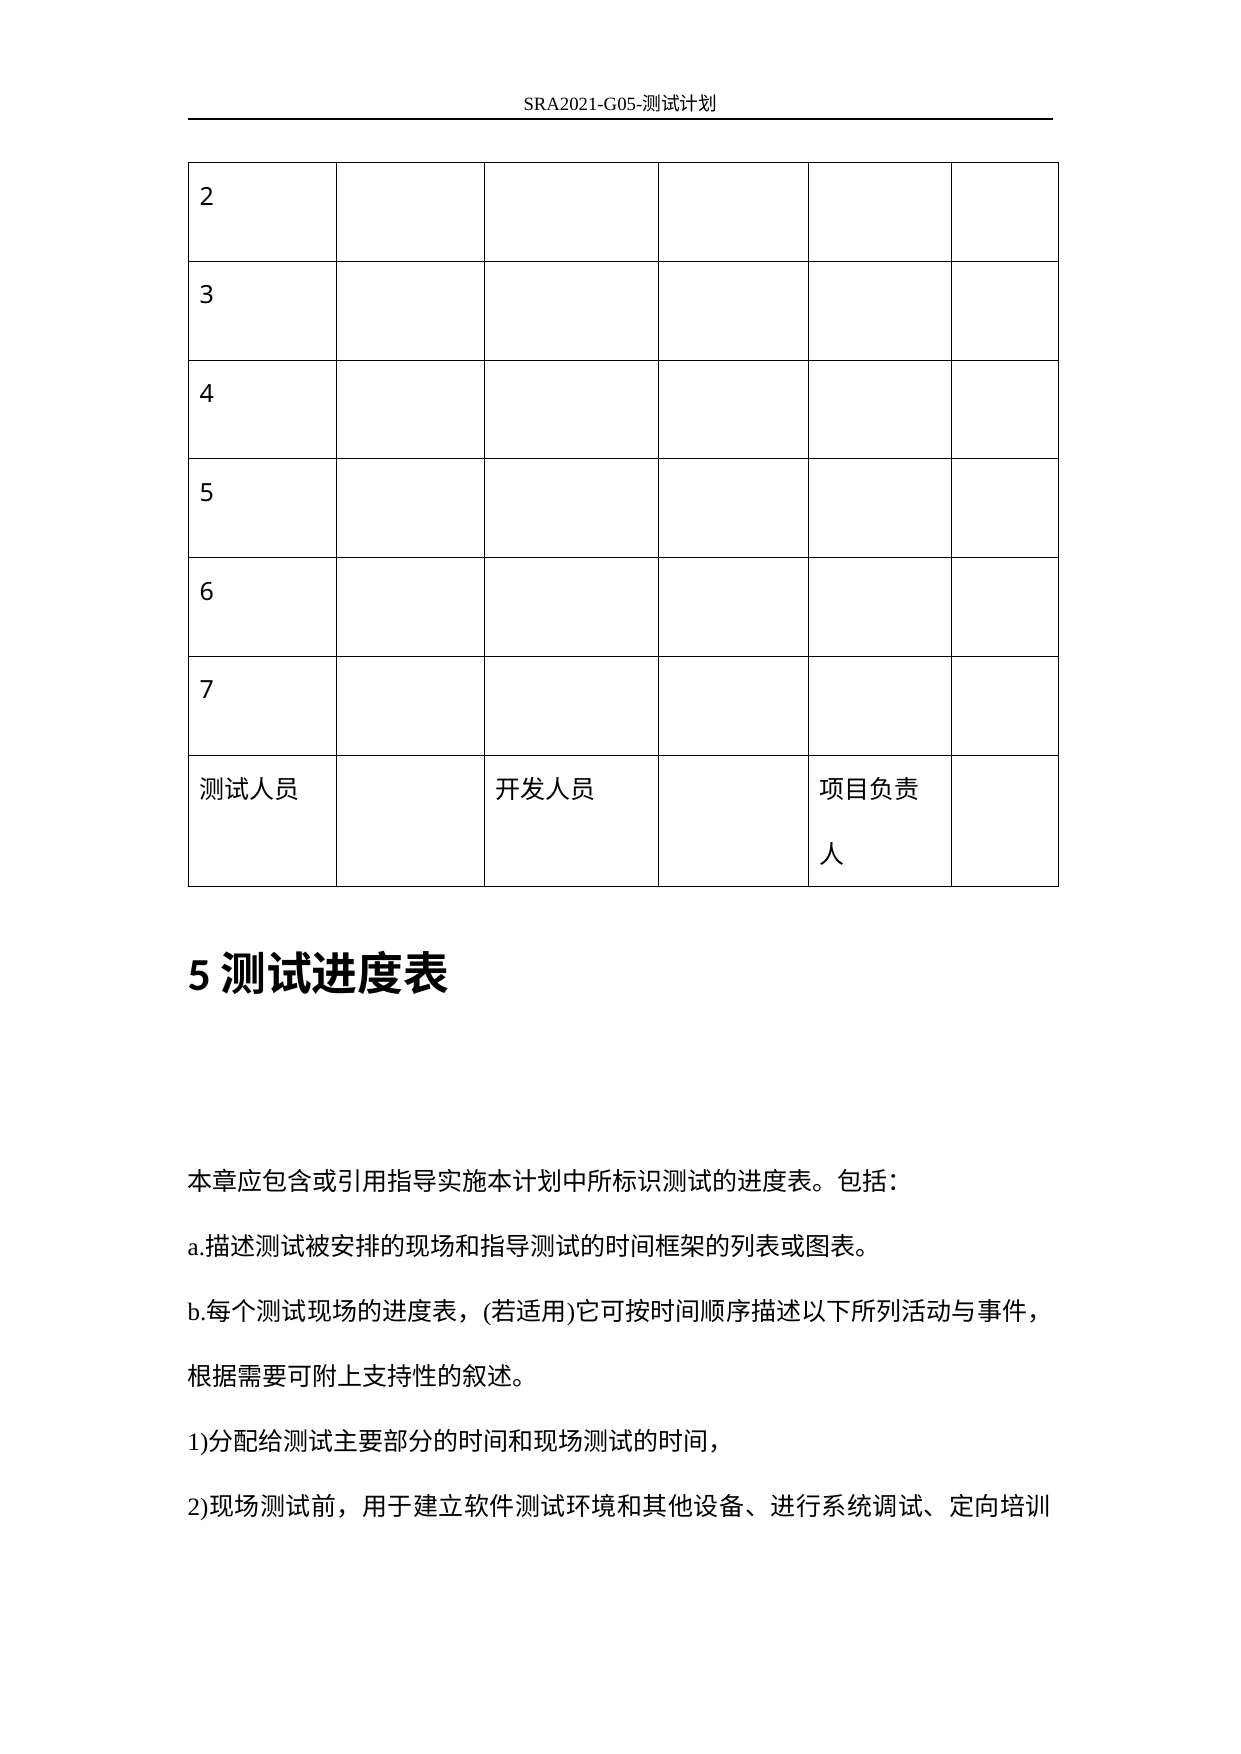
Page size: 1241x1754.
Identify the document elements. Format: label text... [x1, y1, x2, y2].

table_cell [485, 361, 658, 458]
table_cell [485, 459, 658, 557]
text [187, 1472, 1053, 1537]
table_cell [659, 459, 808, 557]
table_cell [952, 163, 1058, 261]
table_cell 测试人员 [189, 756, 336, 886]
table_cell [337, 262, 484, 359]
table_cell [952, 657, 1058, 754]
table_cell [485, 163, 658, 261]
table_cell [809, 163, 951, 261]
table_cell 3 [189, 262, 336, 359]
table_cell 项目负责人 [809, 756, 951, 886]
table_cell [659, 163, 808, 261]
table_cell [809, 459, 951, 557]
table_cell [659, 361, 808, 458]
table_cell [809, 262, 951, 359]
table_cell [659, 262, 808, 359]
table_cell [809, 361, 951, 458]
text a.描述测试被安排的现场和指导测试的时间框架的列表或图表。 [187, 1212, 1053, 1277]
table_cell [485, 558, 658, 656]
table_cell [337, 361, 484, 458]
text b.每个测试现场的进度表，(若适用)它可按时间顺序描述以下所列活动与事件，根据需要可附上支持性的叙述。 [187, 1277, 1053, 1407]
table_cell [337, 657, 484, 754]
table_cell [337, 459, 484, 557]
table_cell 4 [189, 361, 336, 458]
table_cell [485, 262, 658, 359]
table_cell 7 [189, 657, 336, 754]
subtitle 5测试进度表 [187, 922, 1053, 1019]
table_cell [952, 558, 1058, 656]
table_cell 5 [189, 459, 336, 557]
table_cell [659, 756, 808, 886]
table_cell 6 [189, 558, 336, 656]
table_cell [659, 558, 808, 656]
table_cell 2 [189, 163, 336, 261]
table_cell [337, 756, 484, 886]
table_cell [809, 657, 951, 754]
table_cell [952, 361, 1058, 458]
text 1)分配给测试主要部分的时间和现场测试的时间， [187, 1407, 1053, 1472]
table_cell [952, 459, 1058, 557]
table_cell [952, 262, 1058, 359]
table_cell [952, 756, 1058, 886]
table_cell [485, 657, 658, 754]
text 本章应包含或引用指导实施本计划中所标识测试的进度表。包括： [187, 1147, 1053, 1212]
table_cell [337, 163, 484, 261]
table_cell [337, 558, 484, 656]
table_cell [659, 657, 808, 754]
table_cell 开发人员 [485, 756, 658, 886]
table_cell [809, 558, 951, 656]
